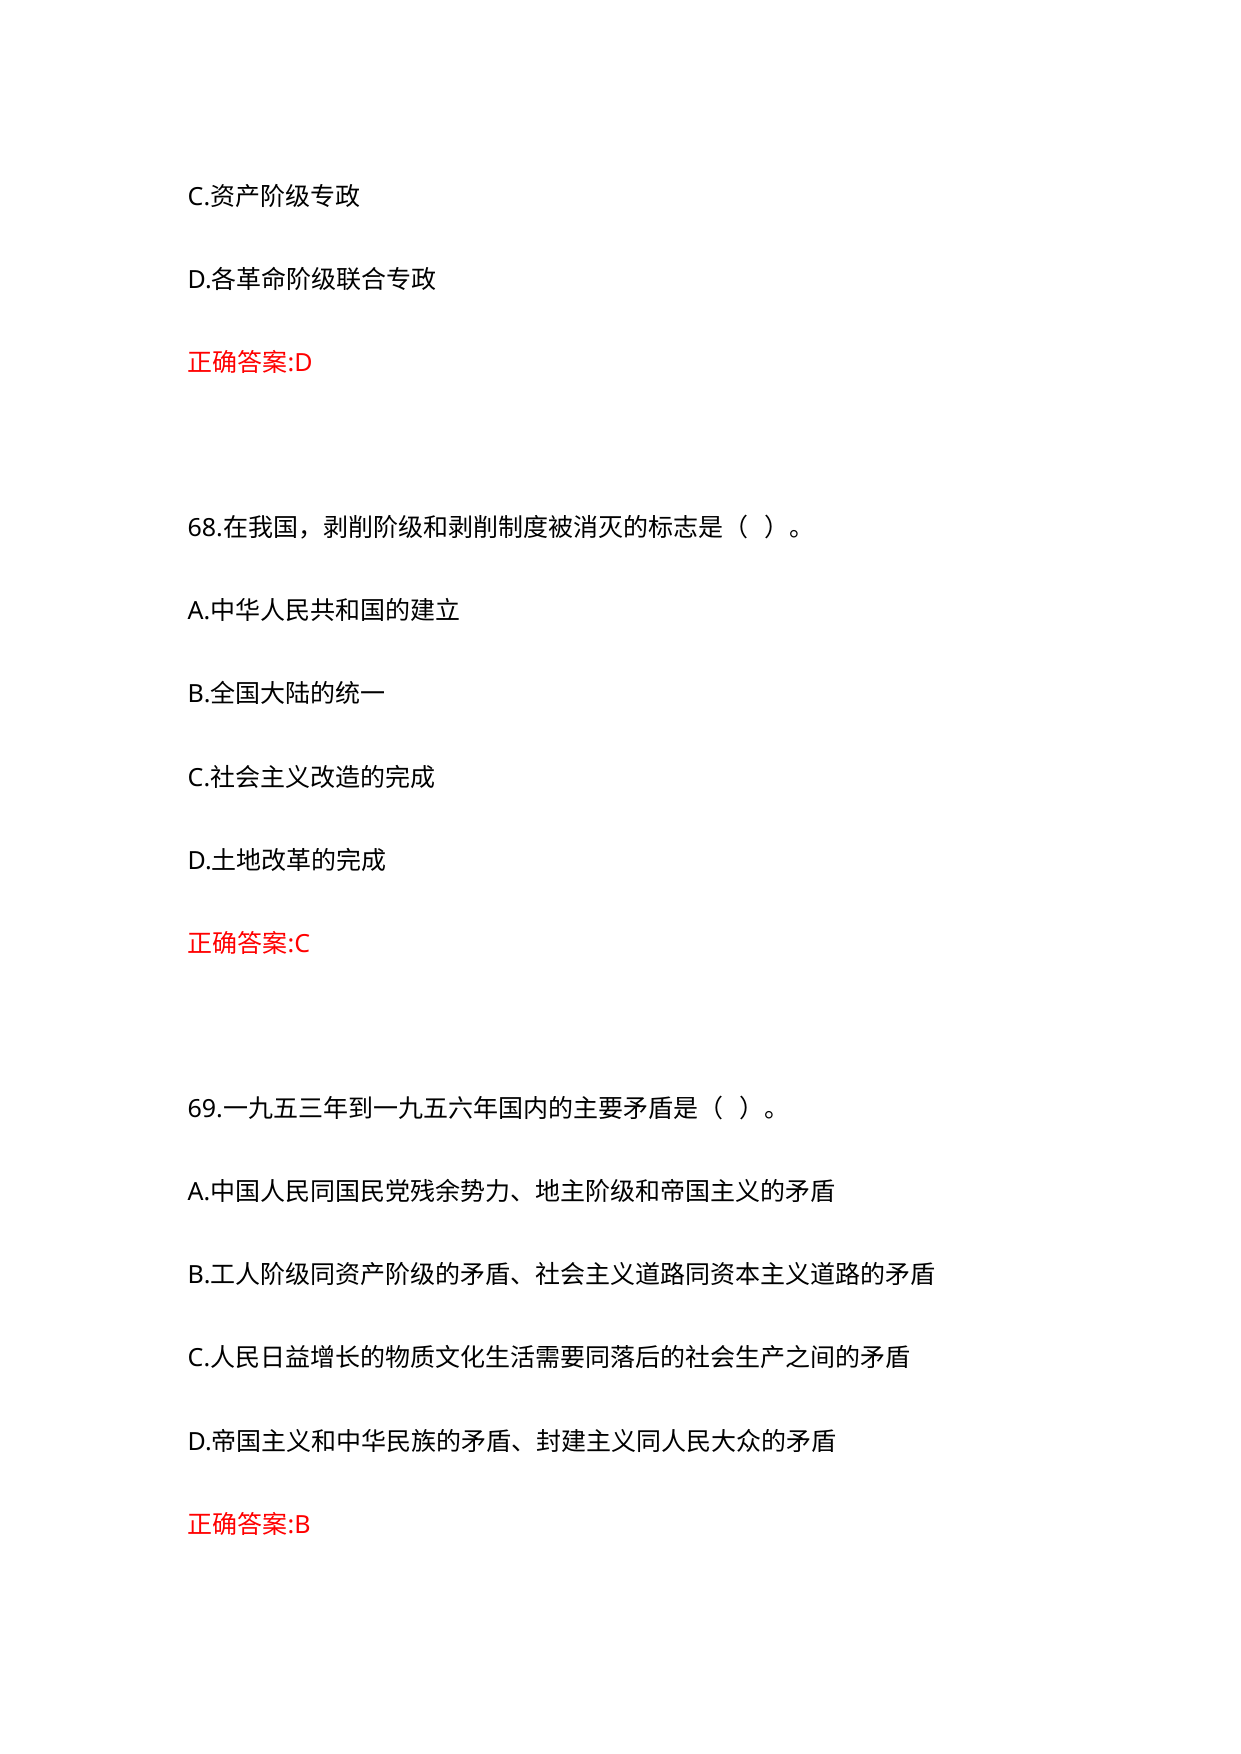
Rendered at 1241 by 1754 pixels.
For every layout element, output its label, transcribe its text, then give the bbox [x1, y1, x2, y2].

text B.工人阶级同资产阶级的矛盾、社会主义道路同资本主义道路的矛盾 [187, 1240, 1053, 1305]
text C.人民日益增长的物质文化生活需要同落后的社会生产之间的矛盾 [187, 1323, 1053, 1388]
text B.全国大陆的统一 [187, 659, 1053, 724]
text 68.在我国，剥削阶级和剥削制度被消灭的标志是（ ）。 [187, 493, 1053, 558]
text A.中国人民同国民党残余势力、地主阶级和帝国主义的矛盾 [187, 1157, 1053, 1222]
text C.社会主义改造的完成 [187, 743, 1053, 808]
text 正确答案:D [187, 328, 1053, 393]
text 正确答案:C [187, 909, 1053, 974]
text D.土地改革的完成 [187, 826, 1053, 891]
text C.资产阶级专政 [187, 162, 1053, 227]
text A.中华人民共和国的建立 [187, 576, 1053, 641]
text D.各革命阶级联合专政 [187, 245, 1053, 310]
text 正确答案:B [187, 1490, 1053, 1555]
text 69.一九五三年到一九五六年国内的主要矛盾是（ ）。 [187, 1074, 1053, 1139]
text D.帝国主义和中华民族的矛盾、封建主义同人民大众的矛盾 [187, 1407, 1053, 1472]
